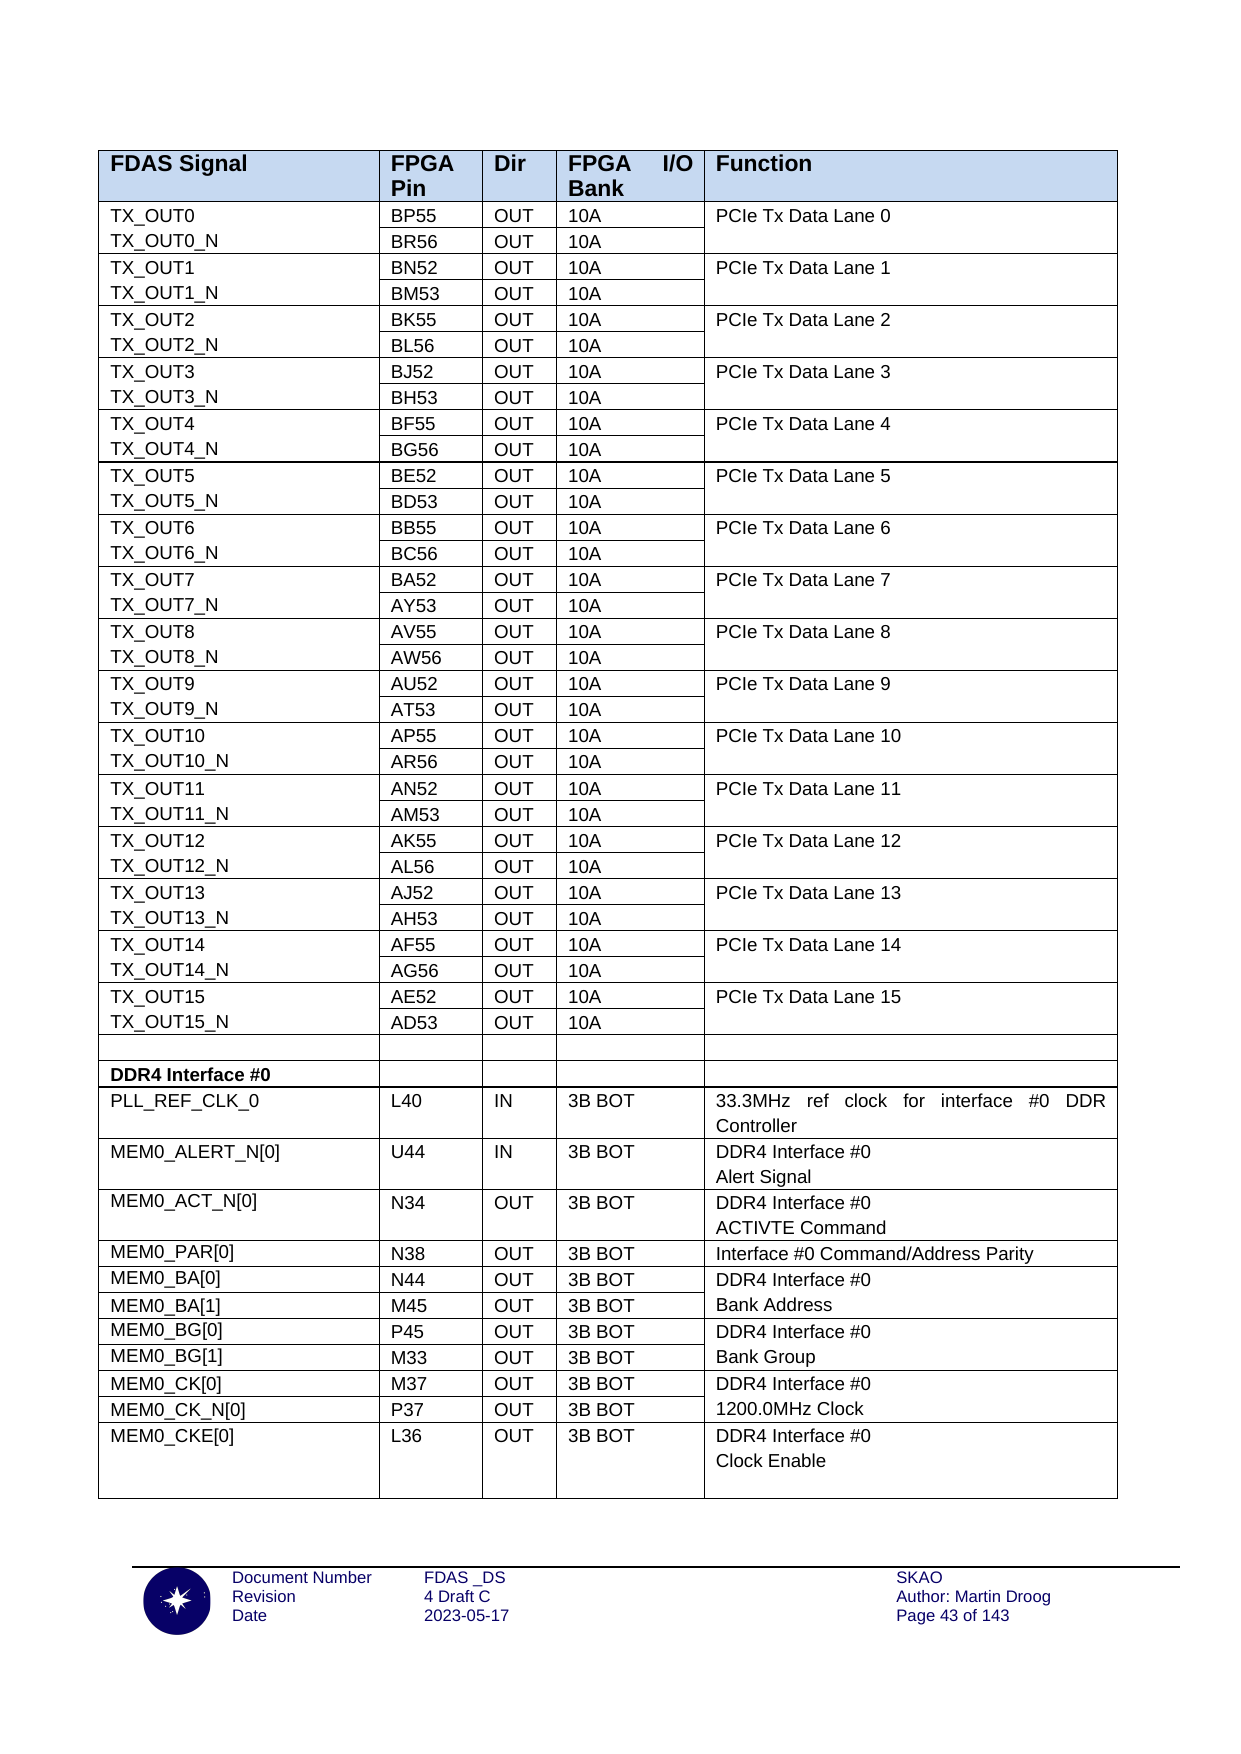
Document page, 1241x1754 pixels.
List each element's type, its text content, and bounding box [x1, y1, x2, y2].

table_cell TX_OUT15 TX_OUT15_N [99, 983, 379, 1034]
table_cell OUT [483, 254, 556, 279]
table_cell TX_OUT8 TX_OUT8_N [99, 619, 379, 670]
table_cell OUT [483, 749, 556, 774]
table_cell OUT [483, 957, 556, 982]
table_cell DDR4 Interface #0 Bank Group [705, 1319, 1117, 1370]
table_cell OUT [483, 619, 556, 644]
picture [143, 1567, 211, 1635]
table_cell 10A [557, 879, 704, 904]
table_cell MEM0_CK[0] [99, 1371, 379, 1396]
table_cell BM53 [380, 280, 482, 305]
table_cell OUT [483, 1190, 556, 1239]
table_cell Interface #0 Command/Address Parity [705, 1241, 1117, 1266]
table_cell TX_OUT0 TX_OUT0_N [99, 202, 379, 253]
table_cell 10A [557, 723, 704, 748]
table_cell BD53 [380, 489, 482, 513]
table_cell BK55 [380, 306, 482, 331]
table_cell OUT [483, 723, 556, 748]
table_cell 3B BOT [557, 1371, 704, 1396]
table_cell 10A [557, 228, 704, 253]
table_cell PCIe Tx Data Lane 5 [705, 463, 1117, 513]
table_cell OUT [483, 489, 556, 513]
table_header FPGA Pin [380, 151, 482, 201]
table_cell BR56 [380, 228, 482, 253]
table_cell [705, 1061, 1117, 1086]
table_cell PCIe Tx Data Lane 3 [705, 358, 1117, 409]
table_cell TX_OUT7 TX_OUT7_N [99, 567, 379, 618]
table_cell AH53 [380, 905, 482, 930]
table_cell OUT [483, 541, 556, 566]
table_cell PCIe Tx Data Lane 0 [705, 202, 1117, 253]
table_cell BF55 [380, 410, 482, 435]
table_cell OUT [483, 801, 556, 826]
table_cell L36 [380, 1423, 482, 1498]
table_cell 10A [557, 280, 704, 305]
table_cell OUT [483, 1319, 556, 1344]
table_cell 3B BOT [557, 1397, 704, 1422]
table_cell [483, 1035, 556, 1060]
table_cell [99, 1035, 379, 1060]
table_cell OUT [483, 202, 556, 227]
table_cell 33.3MHz ref clock for interface #0 DDR Controller [705, 1088, 1117, 1137]
table_cell 10A [557, 410, 704, 435]
table_cell 10A [557, 1009, 704, 1034]
table_cell 10A [557, 306, 704, 331]
table_cell BG56 [380, 436, 482, 461]
table_cell PCIe Tx Data Lane 14 [705, 931, 1117, 982]
table_cell 10A [557, 384, 704, 409]
table_cell IN [483, 1139, 556, 1188]
table_cell OUT [483, 1423, 556, 1498]
table_cell 3B BOT [557, 1423, 704, 1498]
table_cell MEM0_BG[1] [99, 1345, 379, 1370]
table_cell AE52 [380, 983, 482, 1008]
table_cell DDR4 Interface #0 ACTIVTE Command [705, 1190, 1117, 1239]
table_cell 10A [557, 567, 704, 592]
table_cell 3B BOT [557, 1293, 704, 1318]
table_cell BN52 [380, 254, 482, 279]
table_cell OUT [483, 306, 556, 331]
table_cell BC56 [380, 541, 482, 566]
table_cell [483, 1061, 556, 1086]
table_cell OUT [483, 384, 556, 409]
table_cell MEM0_CK_N[0] [99, 1397, 379, 1422]
table_cell BL56 [380, 332, 482, 357]
table_cell TX_OUT9 TX_OUT9_N [99, 671, 379, 722]
table_header Function [705, 151, 1117, 201]
table_cell AP55 [380, 723, 482, 748]
table_cell 10A [557, 931, 704, 956]
table_cell OUT [483, 671, 556, 696]
table_cell BE52 [380, 463, 482, 487]
table_cell BB55 [380, 515, 482, 539]
table_cell 10A [557, 436, 704, 461]
table_cell 10A [557, 254, 704, 279]
table_cell OUT [483, 775, 556, 800]
table_cell OUT [483, 1397, 556, 1422]
table_cell 10A [557, 541, 704, 566]
table_header Dir [483, 151, 556, 201]
table_cell 10A [557, 645, 704, 670]
table_cell OUT [483, 358, 556, 383]
table_cell OUT [483, 515, 556, 539]
table_cell 3B BOT [557, 1267, 704, 1292]
table_cell PCIe Tx Data Lane 7 [705, 567, 1117, 618]
table_cell PCIe Tx Data Lane 12 [705, 827, 1117, 878]
table_cell MEM0_CKE[0] [99, 1423, 379, 1498]
table_cell M45 [380, 1293, 482, 1318]
table_cell AD53 [380, 1009, 482, 1034]
table_cell TX_OUT1 TX_OUT1_N [99, 254, 379, 305]
table_cell M33 [380, 1345, 482, 1370]
table_cell OUT [483, 593, 556, 618]
table_cell OUT [483, 1267, 556, 1292]
table_cell PCIe Tx Data Lane 2 [705, 306, 1117, 357]
table_cell AM53 [380, 801, 482, 826]
table_cell OUT [483, 853, 556, 878]
table_cell TX_OUT6 TX_OUT6_N [99, 515, 379, 566]
table_cell 10A [557, 905, 704, 930]
table_cell OUT [483, 280, 556, 305]
table_cell OUT [483, 983, 556, 1008]
table_cell PCIe Tx Data Lane 4 [705, 410, 1117, 461]
table_cell AT53 [380, 697, 482, 722]
table_cell 10A [557, 697, 704, 722]
table_cell DDR4 Interface #0 1200.0MHz Clock [705, 1371, 1117, 1422]
table_cell AL56 [380, 853, 482, 878]
table_cell OUT [483, 567, 556, 592]
table_cell BH53 [380, 384, 482, 409]
table_cell [705, 1035, 1117, 1060]
table_cell TX_OUT14 TX_OUT14_N [99, 931, 379, 982]
table_cell OUT [483, 931, 556, 956]
table_cell [557, 1061, 704, 1086]
table_cell N34 [380, 1190, 482, 1239]
table_cell 3B BOT [557, 1241, 704, 1266]
table_cell 10A [557, 593, 704, 618]
table_cell PCIe Tx Data Lane 15 [705, 983, 1117, 1034]
table_cell 10A [557, 749, 704, 774]
table_cell TX_OUT11 TX_OUT11_N [99, 775, 379, 826]
table_cell AU52 [380, 671, 482, 696]
table_cell 10A [557, 983, 704, 1008]
table_cell AY53 [380, 593, 482, 618]
table_cell BA52 [380, 567, 482, 592]
table_cell TX_OUT2 TX_OUT2_N [99, 306, 379, 357]
table_cell 10A [557, 515, 704, 539]
table_cell 3B BOT [557, 1190, 704, 1239]
table_cell 10A [557, 202, 704, 227]
table_cell N38 [380, 1241, 482, 1266]
table_cell 3B BOT [557, 1088, 704, 1137]
table_cell OUT [483, 1009, 556, 1034]
table_cell MEM0_ALERT_N[0] [99, 1139, 379, 1188]
table_cell AK55 [380, 827, 482, 852]
table_cell TX_OUT12 TX_OUT12_N [99, 827, 379, 878]
table_cell OUT [483, 228, 556, 253]
table_cell 10A [557, 332, 704, 357]
table_cell DDR4 Interface #0 Clock Enable [705, 1423, 1117, 1498]
table_cell AF55 [380, 931, 482, 956]
table_cell [557, 1035, 704, 1060]
table_cell MEM0_BA[0] [99, 1267, 379, 1292]
table_cell 10A [557, 463, 704, 487]
table_cell OUT [483, 905, 556, 930]
table_cell OUT [483, 879, 556, 904]
table_cell OUT [483, 410, 556, 435]
table_cell PCIe Tx Data Lane 9 [705, 671, 1117, 722]
table_cell TX_OUT13 TX_OUT13_N [99, 879, 379, 930]
table_cell OUT [483, 436, 556, 461]
table_cell OUT [483, 827, 556, 852]
table_cell IN [483, 1088, 556, 1137]
table_cell MEM0_BG[0] [99, 1319, 379, 1344]
table_cell 10A [557, 801, 704, 826]
table_cell TX_OUT3 TX_OUT3_N [99, 358, 379, 409]
table_cell OUT [483, 1345, 556, 1370]
table_cell AJ52 [380, 879, 482, 904]
table_cell PCIe Tx Data Lane 11 [705, 775, 1117, 826]
table_cell [380, 1061, 482, 1086]
table_cell AR56 [380, 749, 482, 774]
table_cell 10A [557, 671, 704, 696]
table_cell OUT [483, 1241, 556, 1266]
table_cell AW56 [380, 645, 482, 670]
table_cell 10A [557, 358, 704, 383]
table_cell OUT [483, 645, 556, 670]
table_cell AG56 [380, 957, 482, 982]
table_header FDAS Signal [99, 151, 379, 201]
table_cell P45 [380, 1319, 482, 1344]
table_cell 10A [557, 619, 704, 644]
table_cell 10A [557, 957, 704, 982]
table_cell N44 [380, 1267, 482, 1292]
table_cell BP55 [380, 202, 482, 227]
table_cell 10A [557, 853, 704, 878]
table_cell OUT [483, 332, 556, 357]
table_cell OUT [483, 697, 556, 722]
table_cell M37 [380, 1371, 482, 1396]
table_cell 10A [557, 827, 704, 852]
table_cell OUT [483, 463, 556, 487]
table_cell OUT [483, 1293, 556, 1318]
table_cell BJ52 [380, 358, 482, 383]
table_cell PCIe Tx Data Lane 8 [705, 619, 1117, 670]
table_cell TX_OUT5 TX_OUT5_N [99, 463, 379, 513]
table_cell AV55 [380, 619, 482, 644]
table_cell DDR4 Interface #0 Alert Signal [705, 1139, 1117, 1188]
table_cell DDR4 Interface #0 [99, 1061, 379, 1086]
table_cell L40 [380, 1088, 482, 1137]
table_cell TX_OUT10 TX_OUT10_N [99, 723, 379, 774]
table_cell PLL_REF_CLK_0 [99, 1088, 379, 1137]
table_cell P37 [380, 1397, 482, 1422]
table_cell 10A [557, 489, 704, 513]
table_cell 10A [557, 775, 704, 800]
table_cell TX_OUT4 TX_OUT4_N [99, 410, 379, 461]
table_cell PCIe Tx Data Lane 1 [705, 254, 1117, 305]
table_cell PCIe Tx Data Lane 6 [705, 515, 1117, 566]
table_cell MEM0_PAR[0] [99, 1241, 379, 1266]
table_header FPGA I/O Bank [557, 151, 704, 201]
table_cell U44 [380, 1139, 482, 1188]
table_cell AN52 [380, 775, 482, 800]
table_cell 3B BOT [557, 1345, 704, 1370]
table_cell [380, 1035, 482, 1060]
table_cell PCIe Tx Data Lane 10 [705, 723, 1117, 774]
table_cell PCIe Tx Data Lane 13 [705, 879, 1117, 930]
table_cell 3B BOT [557, 1319, 704, 1344]
table_cell 3B BOT [557, 1139, 704, 1188]
table_cell OUT [483, 1371, 556, 1396]
table_cell MEM0_BA[1] [99, 1293, 379, 1318]
table_cell MEM0_ACT_N[0] [99, 1190, 379, 1239]
table_cell DDR4 Interface #0 Bank Address [705, 1267, 1117, 1318]
